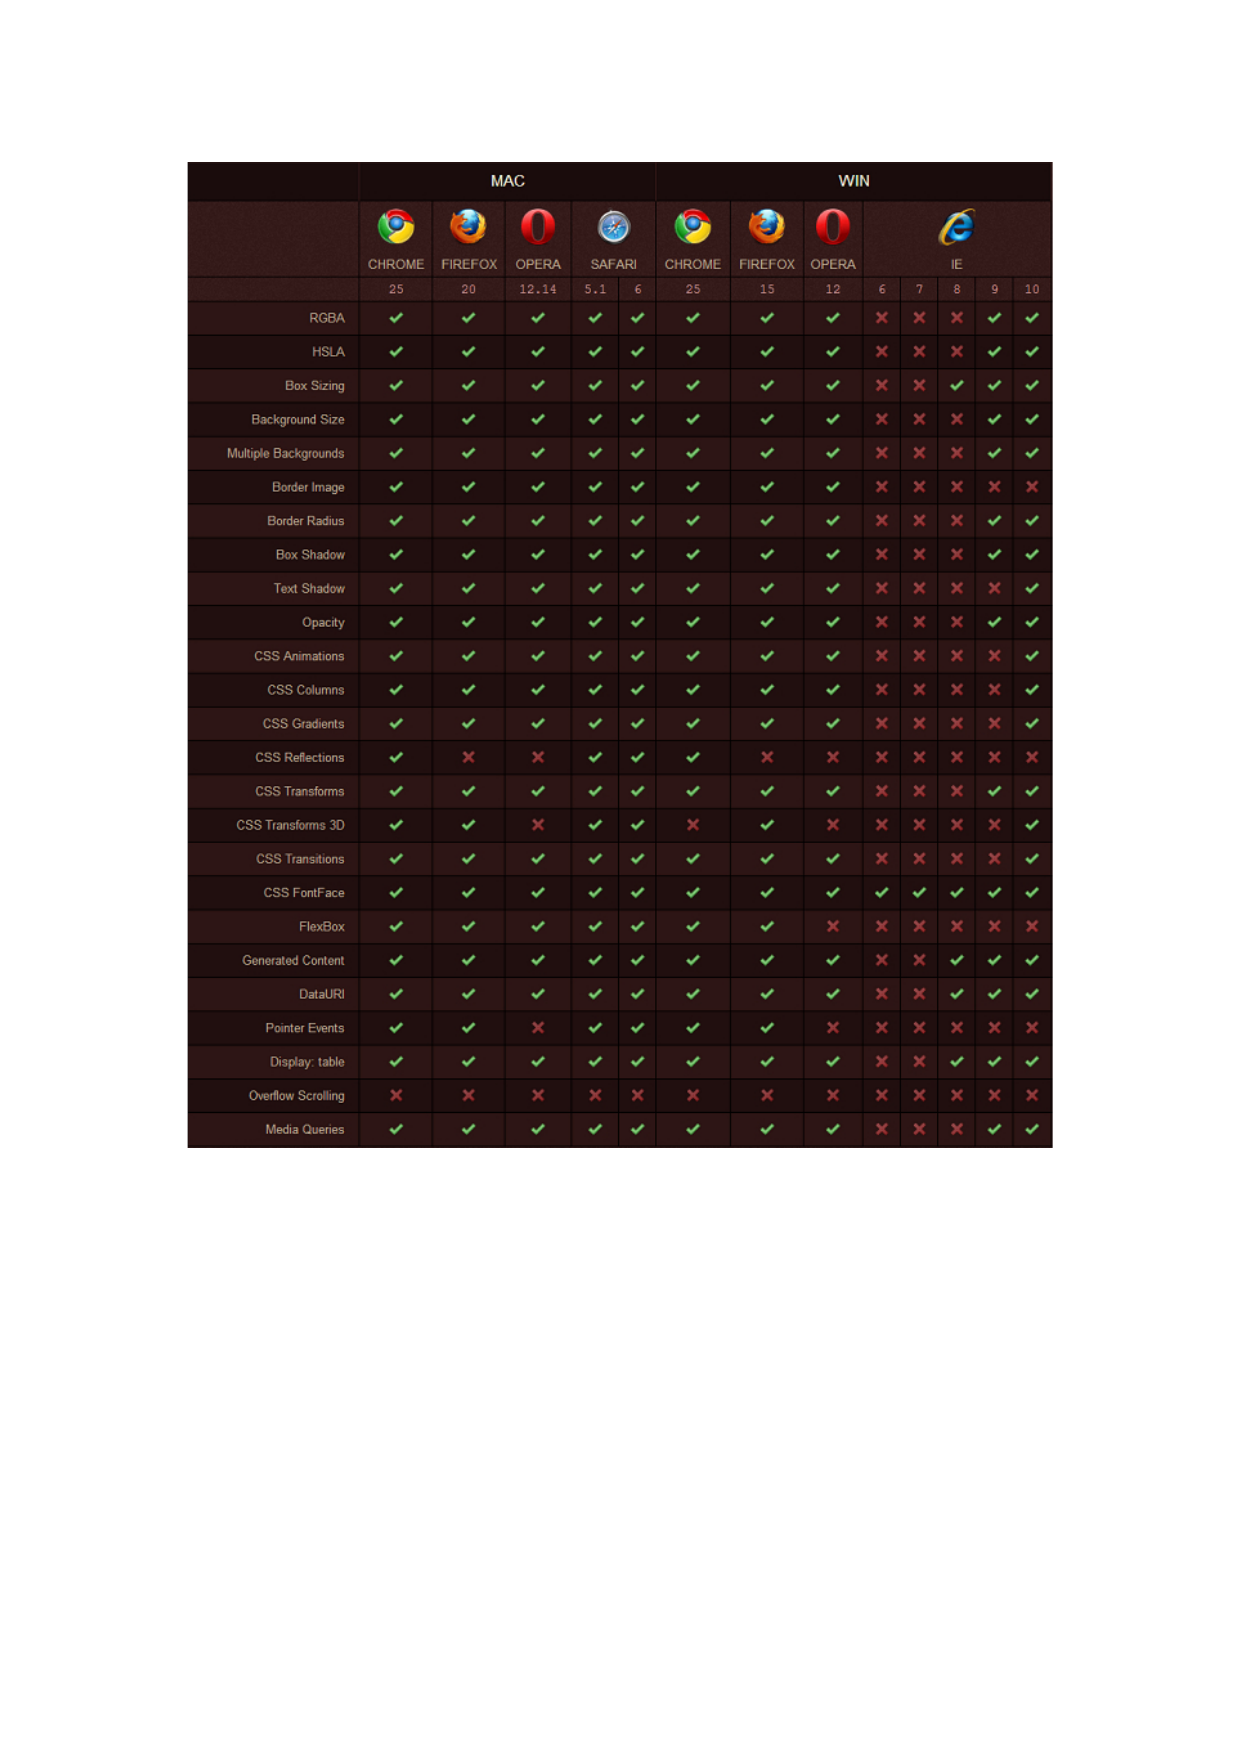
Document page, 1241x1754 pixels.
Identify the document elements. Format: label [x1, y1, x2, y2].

picture [187, 162, 1053, 1148]
